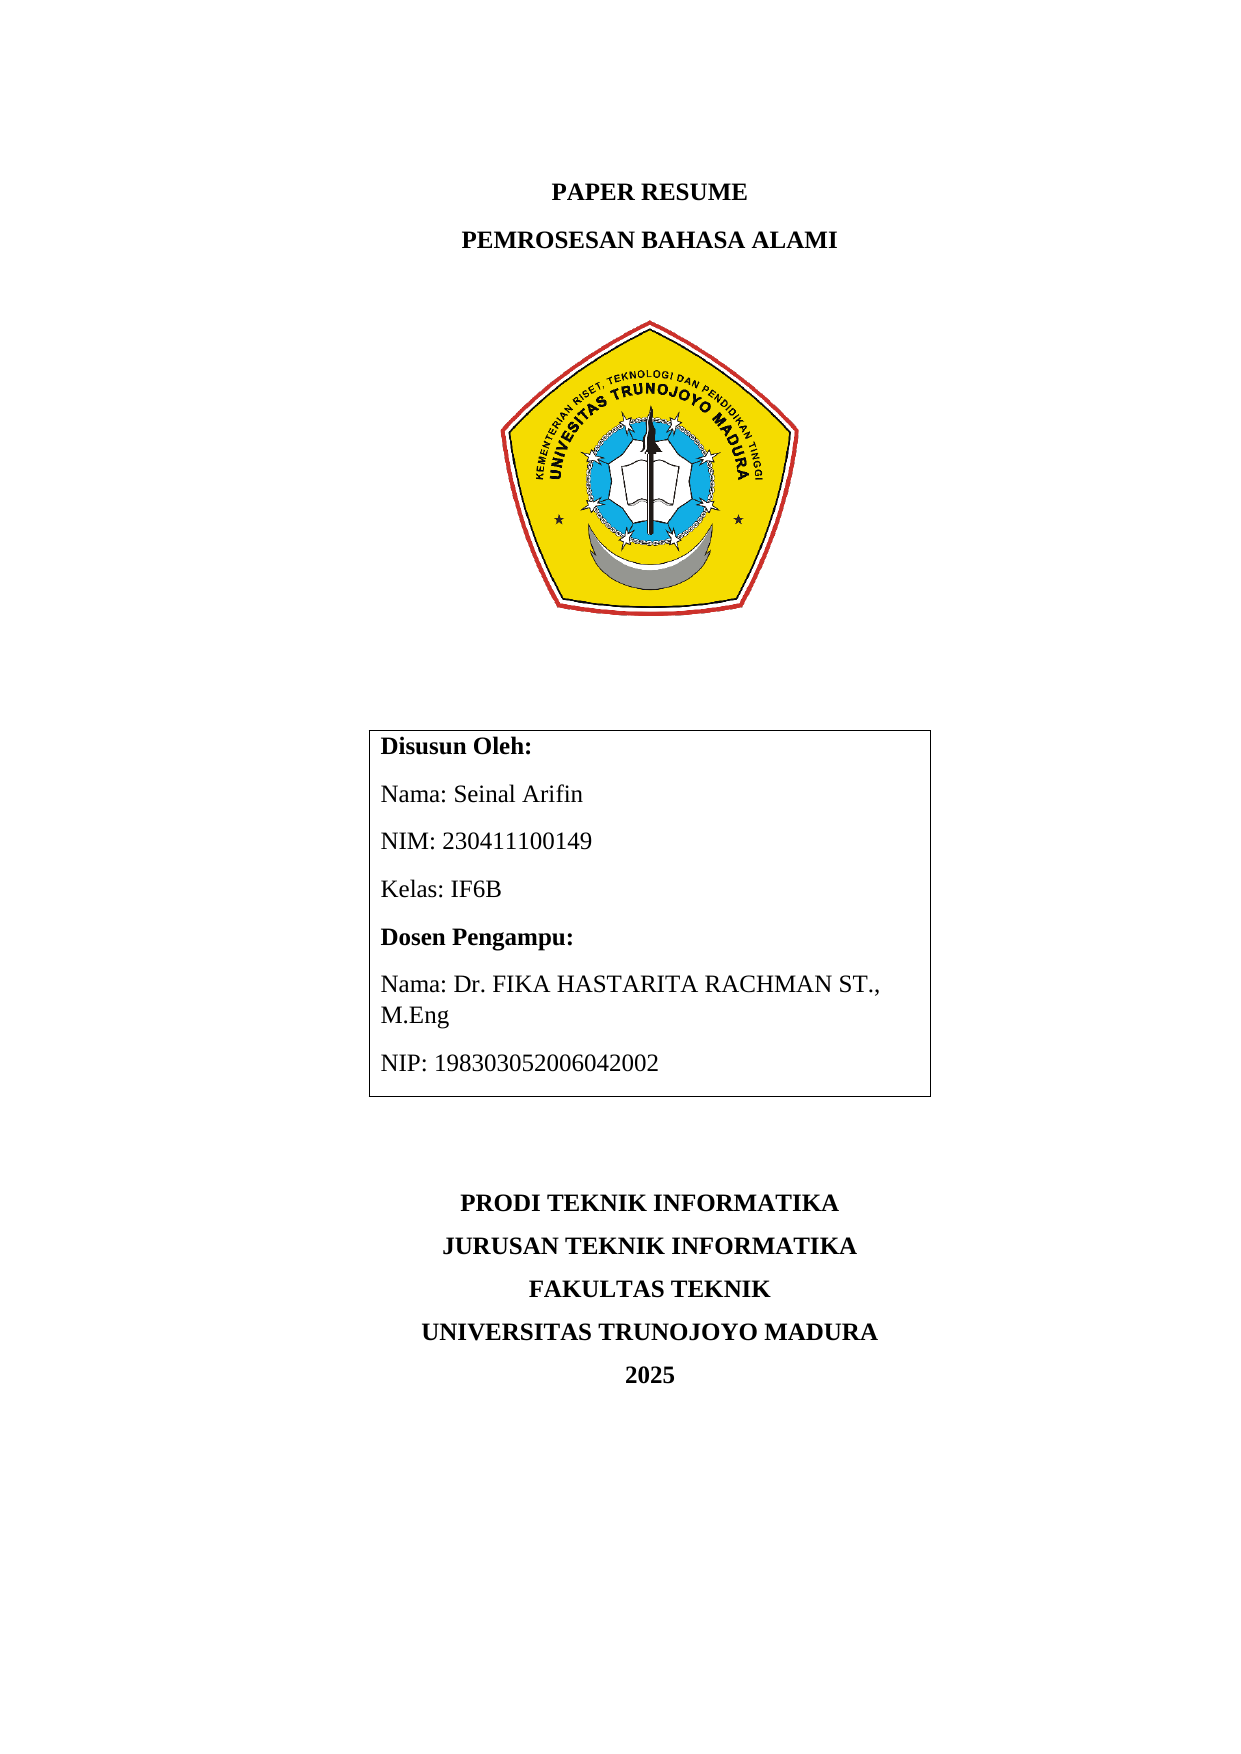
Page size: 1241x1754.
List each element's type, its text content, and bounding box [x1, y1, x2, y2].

picture [500, 320, 799, 616]
text PRODI TEKNIK INFORMATIKA [236, 1188, 1063, 1217]
text PAPER RESUME [236, 177, 1063, 206]
text PEMROSESAN BAHASA ALAMI [236, 225, 1063, 254]
text JURUSAN TEKNIK INFORMATIKA FAKULTAS TEKNIK [236, 1231, 1063, 1303]
text UNIVERSITAS TRUNOJOYO MADURA [236, 1317, 1063, 1346]
table_header Disusun Oleh: Nama: Seinal Arifin NIM: 230411100149 Kelas: IF6B Dosen Pengampu: Nama: Dr. FIKA HASTARITA RACHMAN ST., M.Eng NIP: 198303052006042002 [370, 731, 930, 1096]
text 2025 [236, 1360, 1063, 1389]
